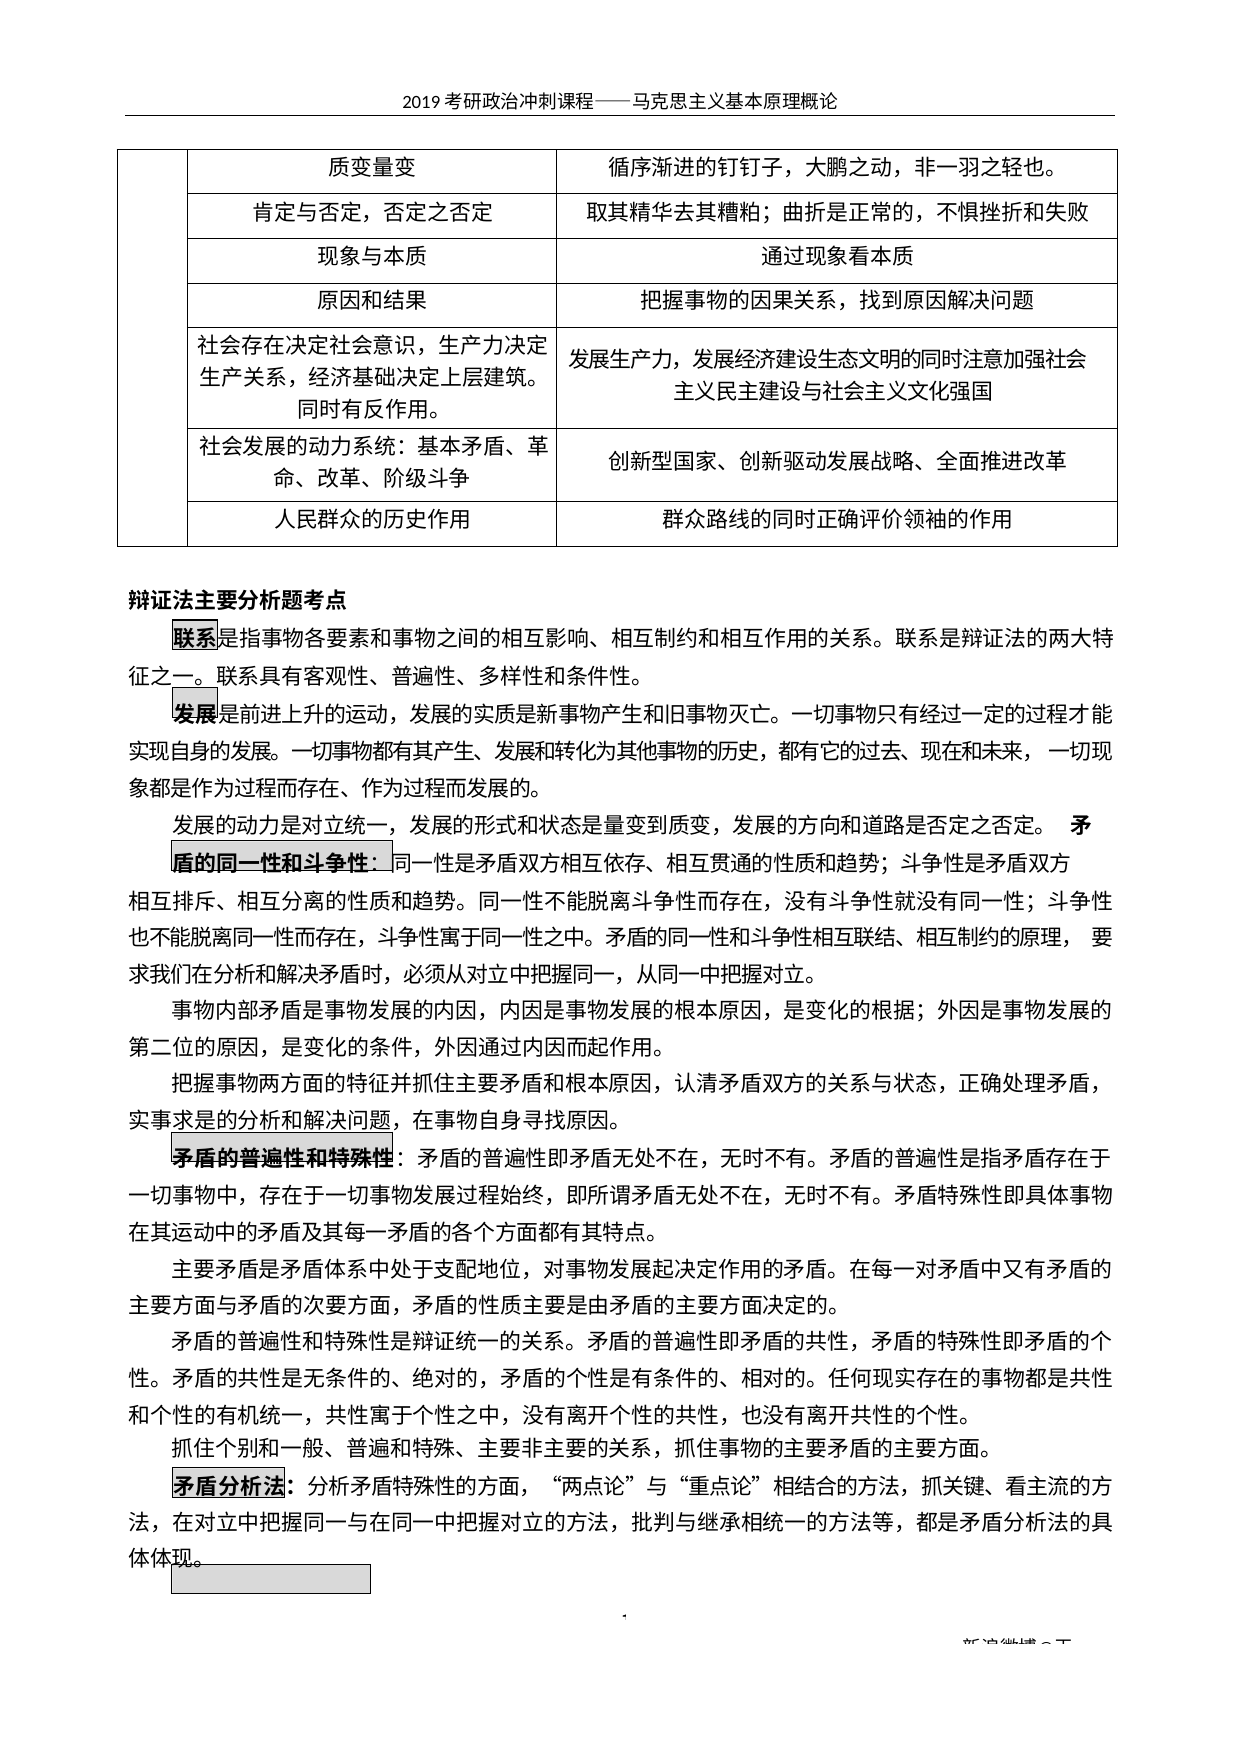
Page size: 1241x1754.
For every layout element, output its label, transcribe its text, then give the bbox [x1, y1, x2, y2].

table_cell 群众路线的同时正确评价领袖的作用 [557, 502, 1117, 546]
table_cell 原因和结果 [188, 284, 556, 327]
text 发展的动力是对立统一，发展的形式和状态是量变到质变，发展的方向和道路是否定之否定。 矛盾的同一性和斗争性：同一性是矛盾双方相互依存、相互贯通的性质和趋势；斗争性是矛盾双方 [172, 808, 1113, 878]
text 把握事物两方面的特征并抓住主要矛盾和根本原因，认清矛盾双方的关系与状态，正确处理矛盾， 实事求是的分析和解决问题，在事物自身寻找原因。 [128, 1066, 1113, 1134]
table_cell 肯定与否定，否定之否定 [188, 194, 556, 238]
table_cell 社会发展的动力系统：基本矛盾、革命、改革、阶级斗争 [188, 429, 556, 501]
table_cell 社会存在决定社会意识，生产力决定生产关系，经济基础决定上层建筑。同时有反作用。 [188, 328, 556, 428]
table_cell 把握事物的因果关系，找到原因解决问题 [557, 284, 1117, 327]
table_header [118, 150, 187, 546]
table_header 循序渐进的钉钉子，大鹏之动，非一羽之轻也。 [557, 150, 1117, 193]
text 主要矛盾是矛盾体系中处于支配地位，对事物发展起决定作用的矛盾。在每一对矛盾中又有矛盾的主要方面与矛盾的次要方面，矛盾的性质主要是由矛盾的主要方面决定的。 [128, 1252, 1113, 1319]
text 抓住个别和一般、普遍和特殊、主要非主要的关系，抓住事物的主要矛盾的主要方面。 [171, 1434, 1136, 1462]
text 事物内部矛盾是事物发展的内因，内因是事物发展的根本原因，是变化的根据；外因是事物发展的第二位的原因，是变化的条件，外因通过内因而起作用。 [128, 993, 1113, 1062]
text 矛盾的普遍性和特殊性是辩证统一的关系。矛盾的普遍性即矛盾的共性，矛盾的特殊性即矛盾的个性。矛盾的共性是无条件的、绝对的，矛盾的个性是有条件的、相对的。任何现实存在的事物都是共性和个性的有机统一，共性寓于个性之中，没有离开个性的共性，也没有离开共性的个性。 [128, 1324, 1113, 1429]
text 矛盾的普遍性和特殊性：矛盾的普遍性即矛盾无处不在，无时不有。矛盾的普遍性是指矛盾存在于一切事物中，存在于一切事物发展过程始终，即所谓矛盾无处不在，无时不有。矛盾特殊性即具体事物在其运动中的矛盾及其每一矛盾的各个方面都有其特点。 [128, 1141, 1113, 1246]
table_cell 现象与本质 [188, 239, 556, 282]
text 矛盾分析法：分析矛盾特殊性的方面，“两点论”与“重点论”相结合的方法，抓关键、看主流的方法，在对立中把握同一与在同一中把握对立的方法，批判与继承相统一的方法等，都是矛盾分析法的具体体现。 [128, 1469, 1113, 1573]
table_cell 创新型国家、创新驱动发展战略、全面推进改革 [557, 429, 1117, 501]
table_cell 人民群众的历史作用 [188, 502, 556, 546]
text 辩证法主要分析题考点 [128, 583, 1136, 615]
table_header 质变量变 [188, 150, 556, 193]
table_cell 发展生产力，发展经济建设生态文明的同时注意加强社会主义民主建设与社会主义文化强国 [557, 328, 1117, 428]
text 联系是指事物各要素和事物之间的相互影响、相互制约和相互作用的关系。联系是辩证法的两大特征之一。联系具有客观性、普遍性、多样性和条件性。 [128, 621, 1114, 690]
table_cell 取其精华去其糟粕；曲折是正常的，不惧挫折和失败 [557, 194, 1117, 238]
text 相互排斥、相互分离的性质和趋势。同一性不能脱离斗争性而存在，没有斗争性就没有同一性；斗争性也不能脱离同一性而存在，斗争性寓于同一性之中。矛盾的同一性和斗争性相互联结、相互制约的原理， 要求我们在分析和解决矛盾时，必须从对立中把握同一，从同一中把握对立。 [128, 884, 1113, 988]
table_cell 通过现象看本质 [557, 239, 1117, 282]
text 发展是前进上升的运动，发展的实质是新事物产生和旧事物灭亡。一切事物只有经过一定的过程才能实现自身的发展。一切事物都有其产生、发展和转化为其他事物的历史，都有它的过去、现在和未来， 一切现象都是作为过程而存在、作为过程而发展的。 [128, 697, 1113, 803]
